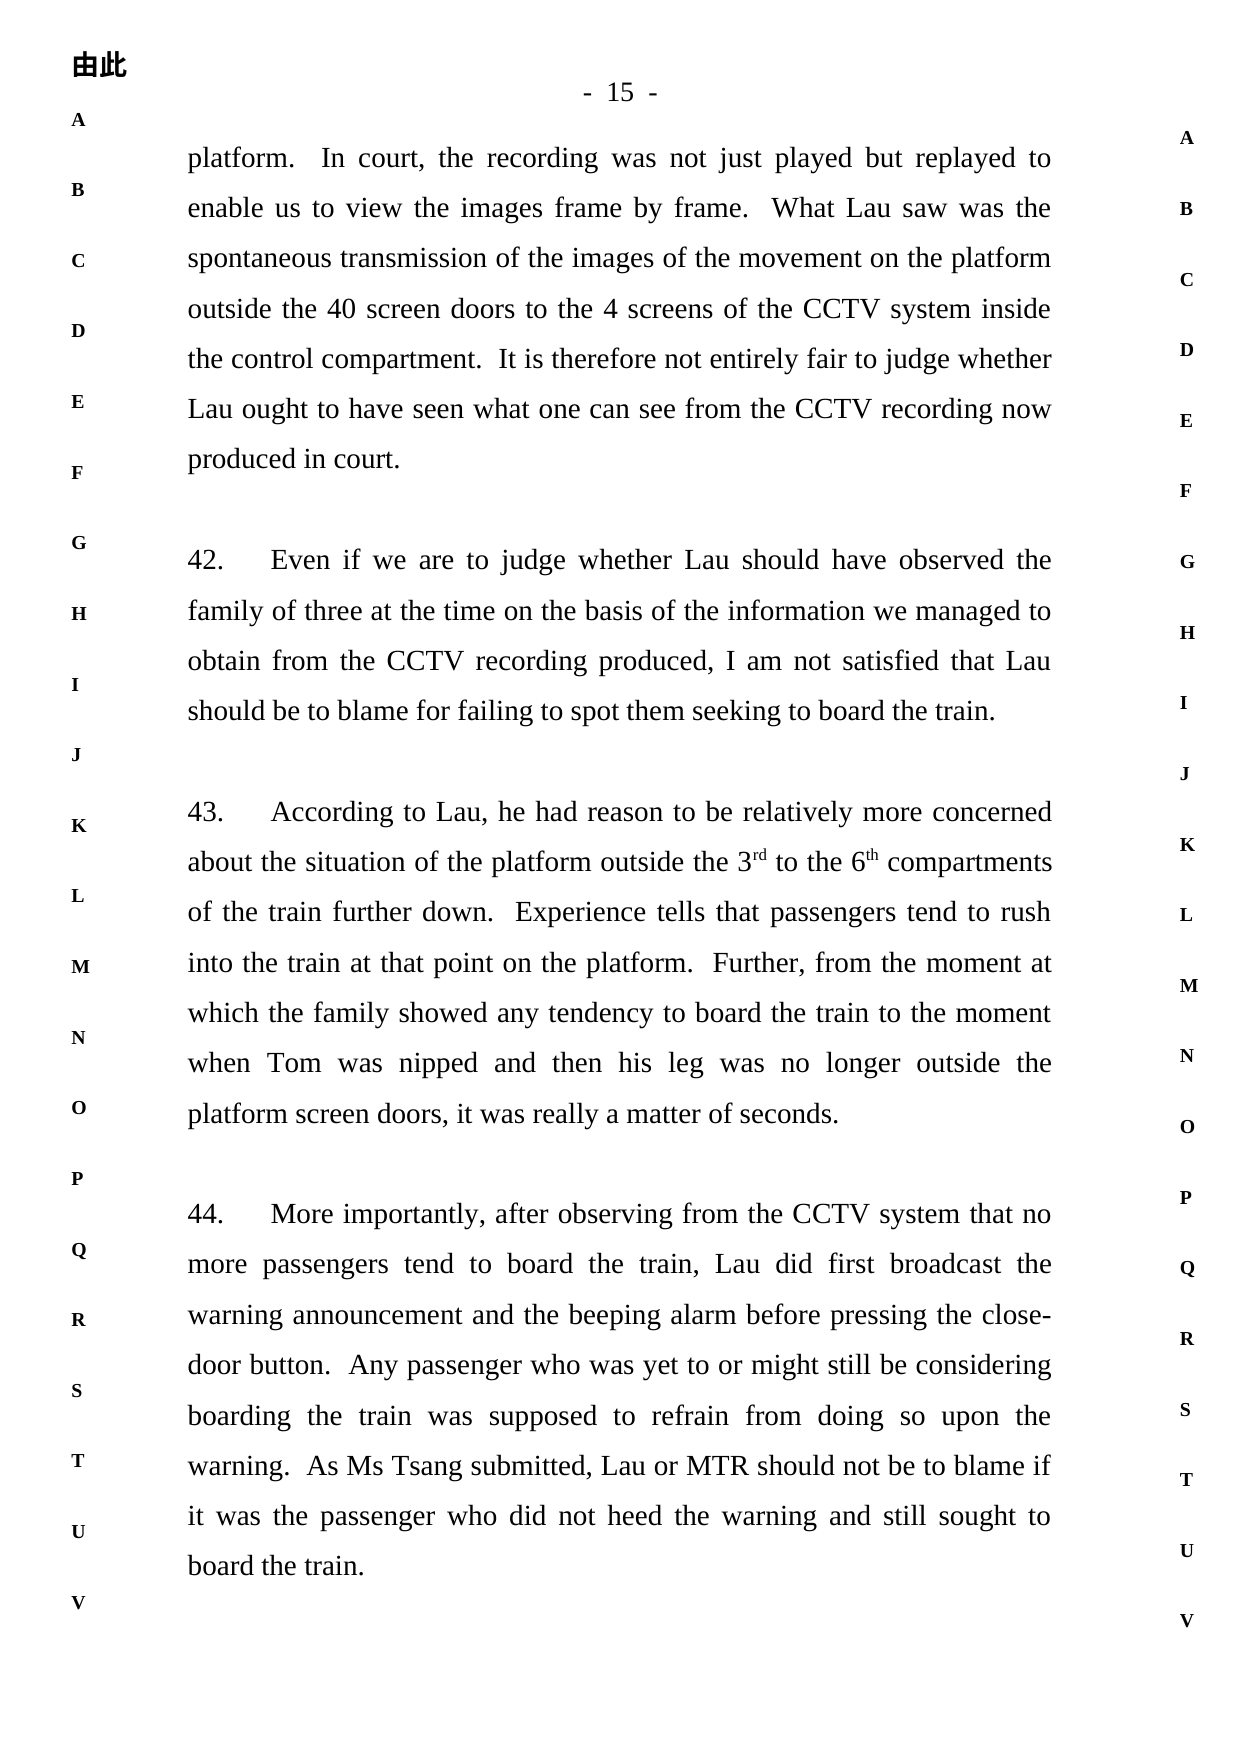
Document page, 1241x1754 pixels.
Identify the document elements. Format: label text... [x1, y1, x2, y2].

list Even if we are to judge whether Lau should have observed the family of three at the time on the basis of the information we managed to obtain from the CCTV recording produced, I am not satisfied that Lau should be to blame for failing to spot them seeking to board the train. [187, 542, 1053, 727]
list According to Lau, he had reason to be relatively more concerned about the situation of the platform outside the 3rd to the 6th compartments of the train further down. Experience tells that passengers tend to rush into the train at that point on the platform. Further, from the moment at which the family showed any tendency to board the train to the moment when Tom was nipped and then his leg was no longer outside the platform screen doors, it was really a matter of seconds. [187, 794, 1053, 1129]
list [187, 140, 1053, 475]
list More importantly, after observing from the CCTV system that no more passengers tend to board the train, Lau did first broadcast the warning announcement and the beeping alarm before pressing the close-door button. Any passenger who was yet to or might still be considering boarding the train was supposed to refrain from doing so upon the warning. As Ms Tsang submitted, Lau or MTR should not be to blame if it was the passenger who did not heed the warning and still sought to board the train. [187, 1196, 1053, 1582]
